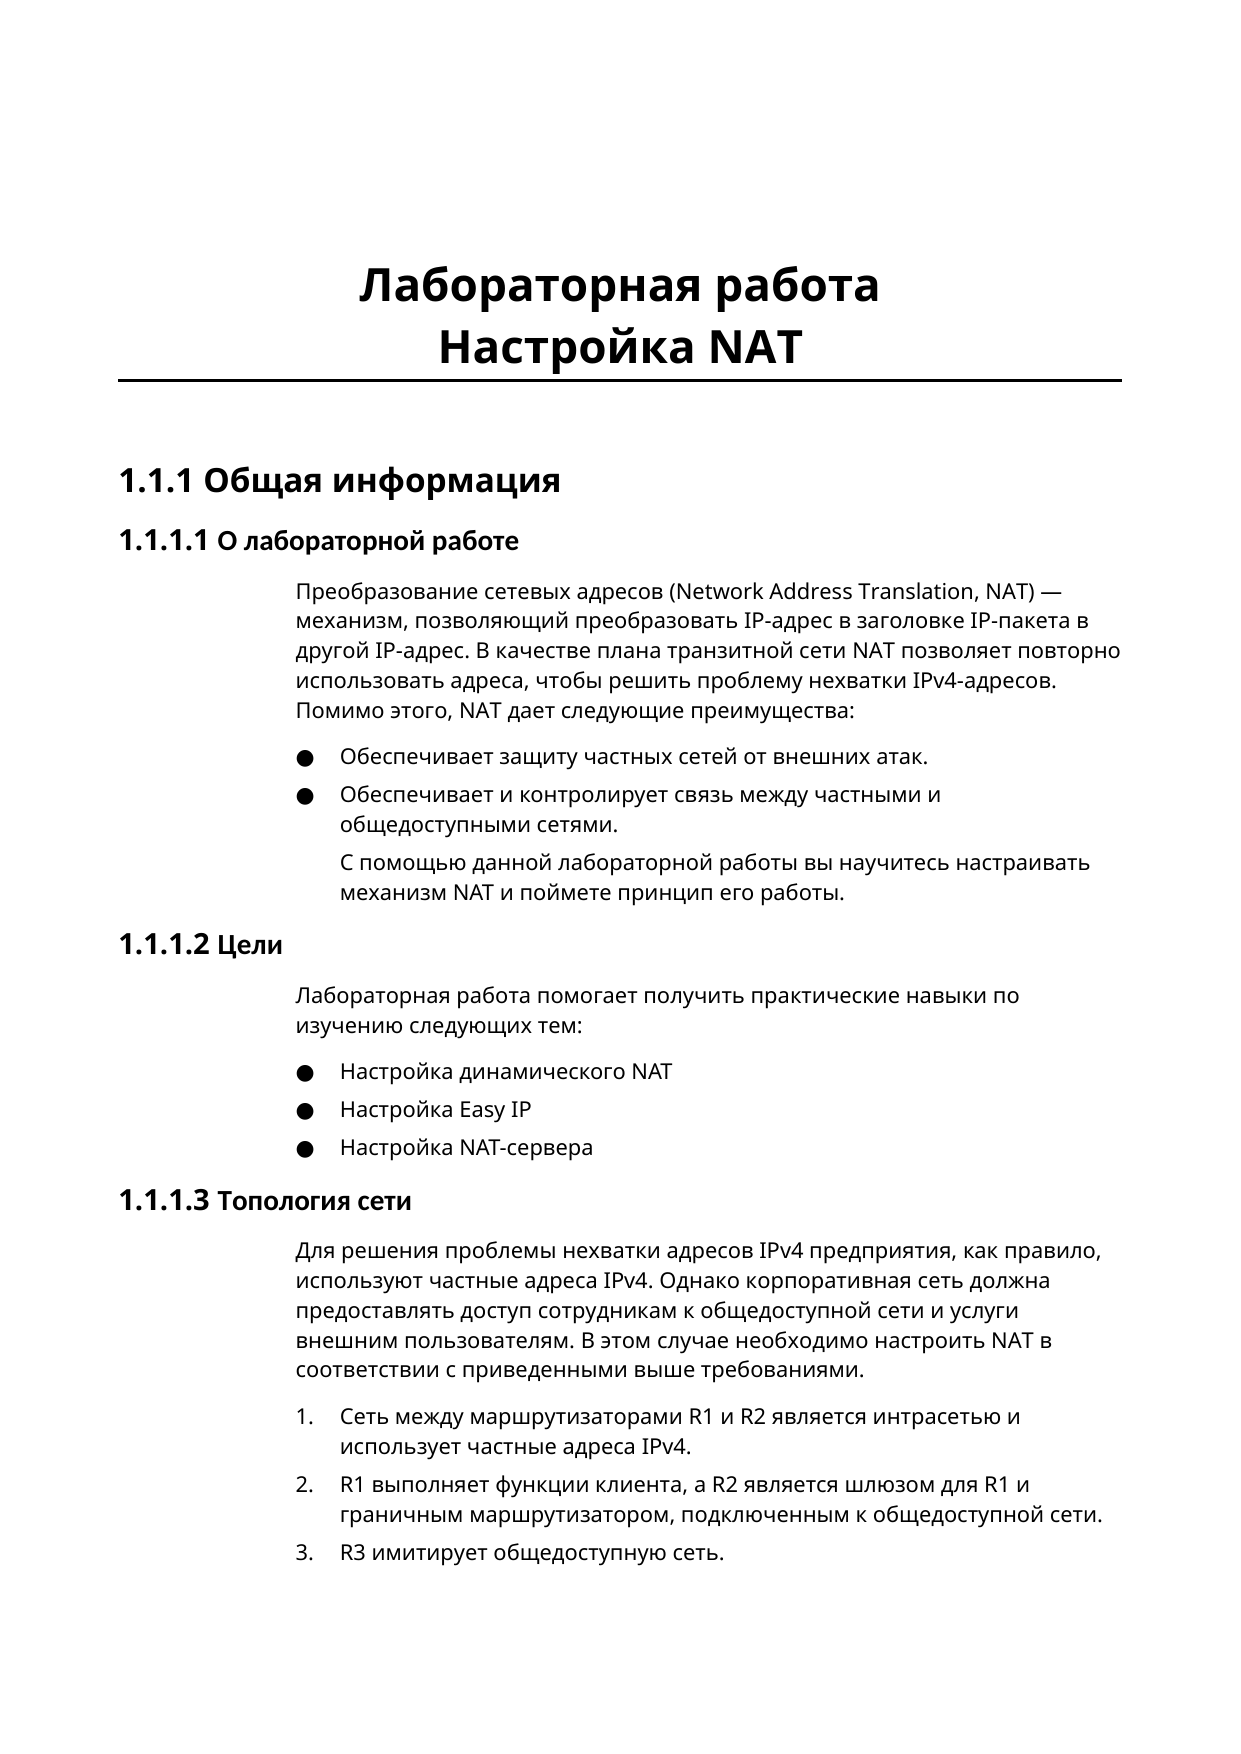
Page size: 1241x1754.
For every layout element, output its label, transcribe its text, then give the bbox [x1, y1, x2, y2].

list С помощью данной лабораторной работы вы научитесь настраивать механизм NAT и поймете принцип его работы. [339, 847, 1122, 907]
list Настройка NAT-сервера [295, 1132, 1122, 1162]
text Лабораторная работа помогает получить практические навыки по изучению следующих тем: [295, 980, 1122, 1039]
list Обеспечивает и контролирует связь между частными и общедоступными сетями. [295, 779, 1122, 839]
list Обеспечивает защиту частных сетей от внешних атак. [295, 741, 1122, 771]
text R1 выполняет функции клиента, а R2 является шлюзом для R1 и граничным маршрутизатором, подключенным к общедоступной сети. [295, 1469, 1122, 1528]
list Настройка динамического NAT [295, 1056, 1122, 1086]
text Преобразование сетевых адресов (Network Address Translation, NAT) — механизм, позволяющий преобразовать IP-адрес в заголовке IP-пакета в другой IP-адрес. В качестве плана транзитной сети NAT позволяет повторно использовать адреса, чтобы решить проблему нехватки IPv4-адресов. Помимо этого, NAT дает следующие преимущества: [295, 576, 1122, 724]
text Для решения проблемы нехватки адресов IPv4 предприятия, как правило, используют частные адреса IPv4. Однако корпоративная сеть должна предоставлять доступ сотрудникам к общедоступной сети и услуги внешним пользователям. В этом случае необходимо настроить NAT в соответствии с приведенными выше требованиями. [295, 1235, 1122, 1384]
subtitle Цели [118, 923, 1122, 963]
subtitle О лабораторной работе [118, 519, 1122, 559]
subtitle Общая информация [118, 457, 1122, 503]
subtitle Лабораторная работа Настройка NAT [118, 252, 1122, 379]
text Сеть между маршрутизаторами R1 и R2 является интрасетью и использует частные адреса IPv4. [295, 1401, 1122, 1460]
subtitle Топология сети [118, 1179, 1122, 1218]
list Настройка Easy IP [295, 1094, 1122, 1124]
text R3 имитирует общедоступную сеть. [295, 1537, 1122, 1566]
